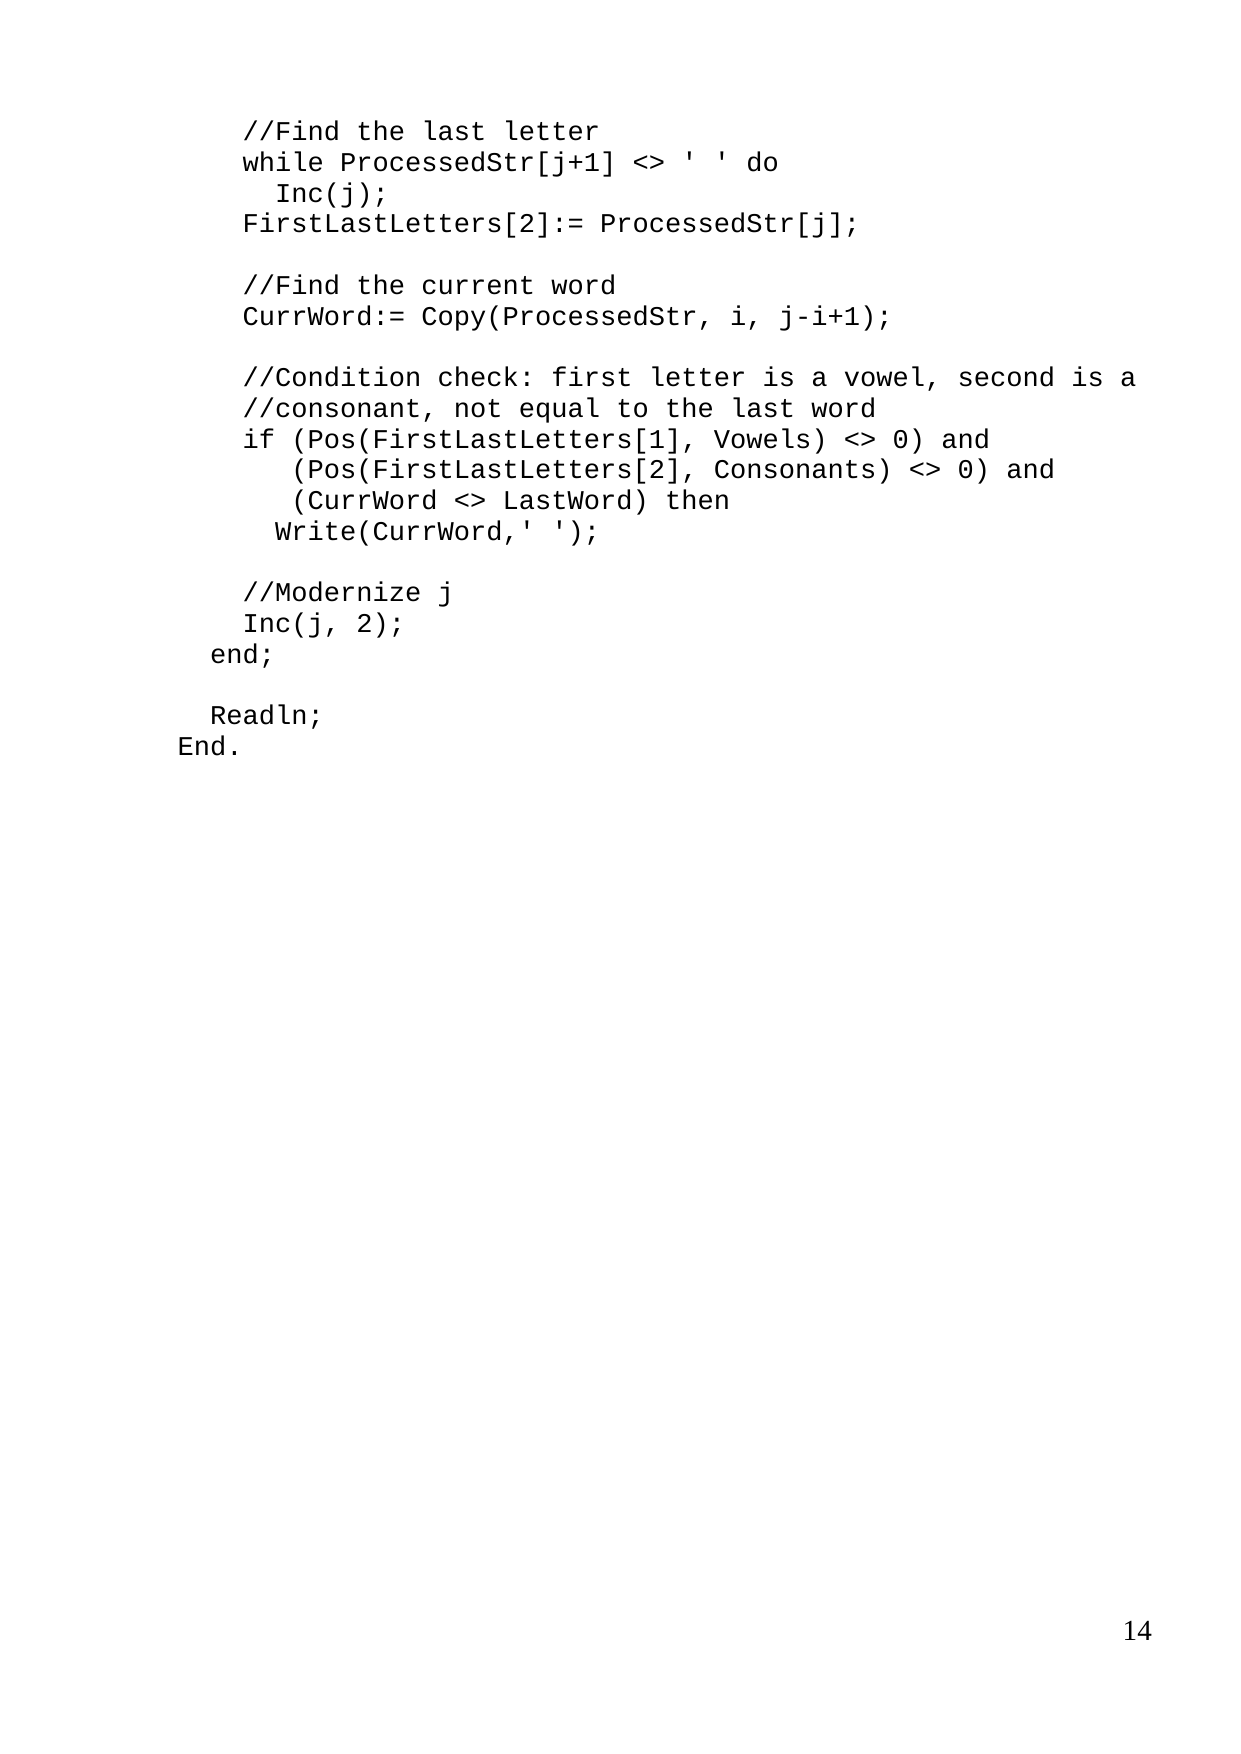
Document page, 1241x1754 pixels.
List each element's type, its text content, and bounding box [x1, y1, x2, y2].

text Inc(j, 2); [177, 610, 1152, 641]
text Inc(j); [177, 179, 1152, 210]
text end; [177, 641, 1152, 671]
text //Find the last letter [177, 118, 1152, 149]
text CurrWord:= Copy(ProcessedStr, i, j-i+1); [177, 302, 1152, 333]
text (CurrWord <> LastWord) then [177, 487, 1152, 518]
text if (Pos(FirstLastLetters[1], Vowels) <> 0) and [177, 425, 1152, 456]
text //Condition check: first letter is a vowel, second is a [177, 364, 1152, 395]
text //Find the current word [177, 272, 1152, 302]
text FirstLastLetters[2]:= ProcessedStr[j]; [177, 210, 1152, 241]
text (Pos(FirstLastLetters[2], Consonants) <> 0) and [177, 456, 1152, 487]
text Readln; [177, 702, 1152, 733]
text //consonant, not equal to the last word [177, 395, 1152, 425]
text End. [177, 733, 1152, 763]
text //Modernize j [177, 579, 1152, 610]
text Write(CurrWord,' '); [177, 518, 1152, 548]
text while ProcessedStr[j+1] <> ' ' do [177, 149, 1152, 179]
